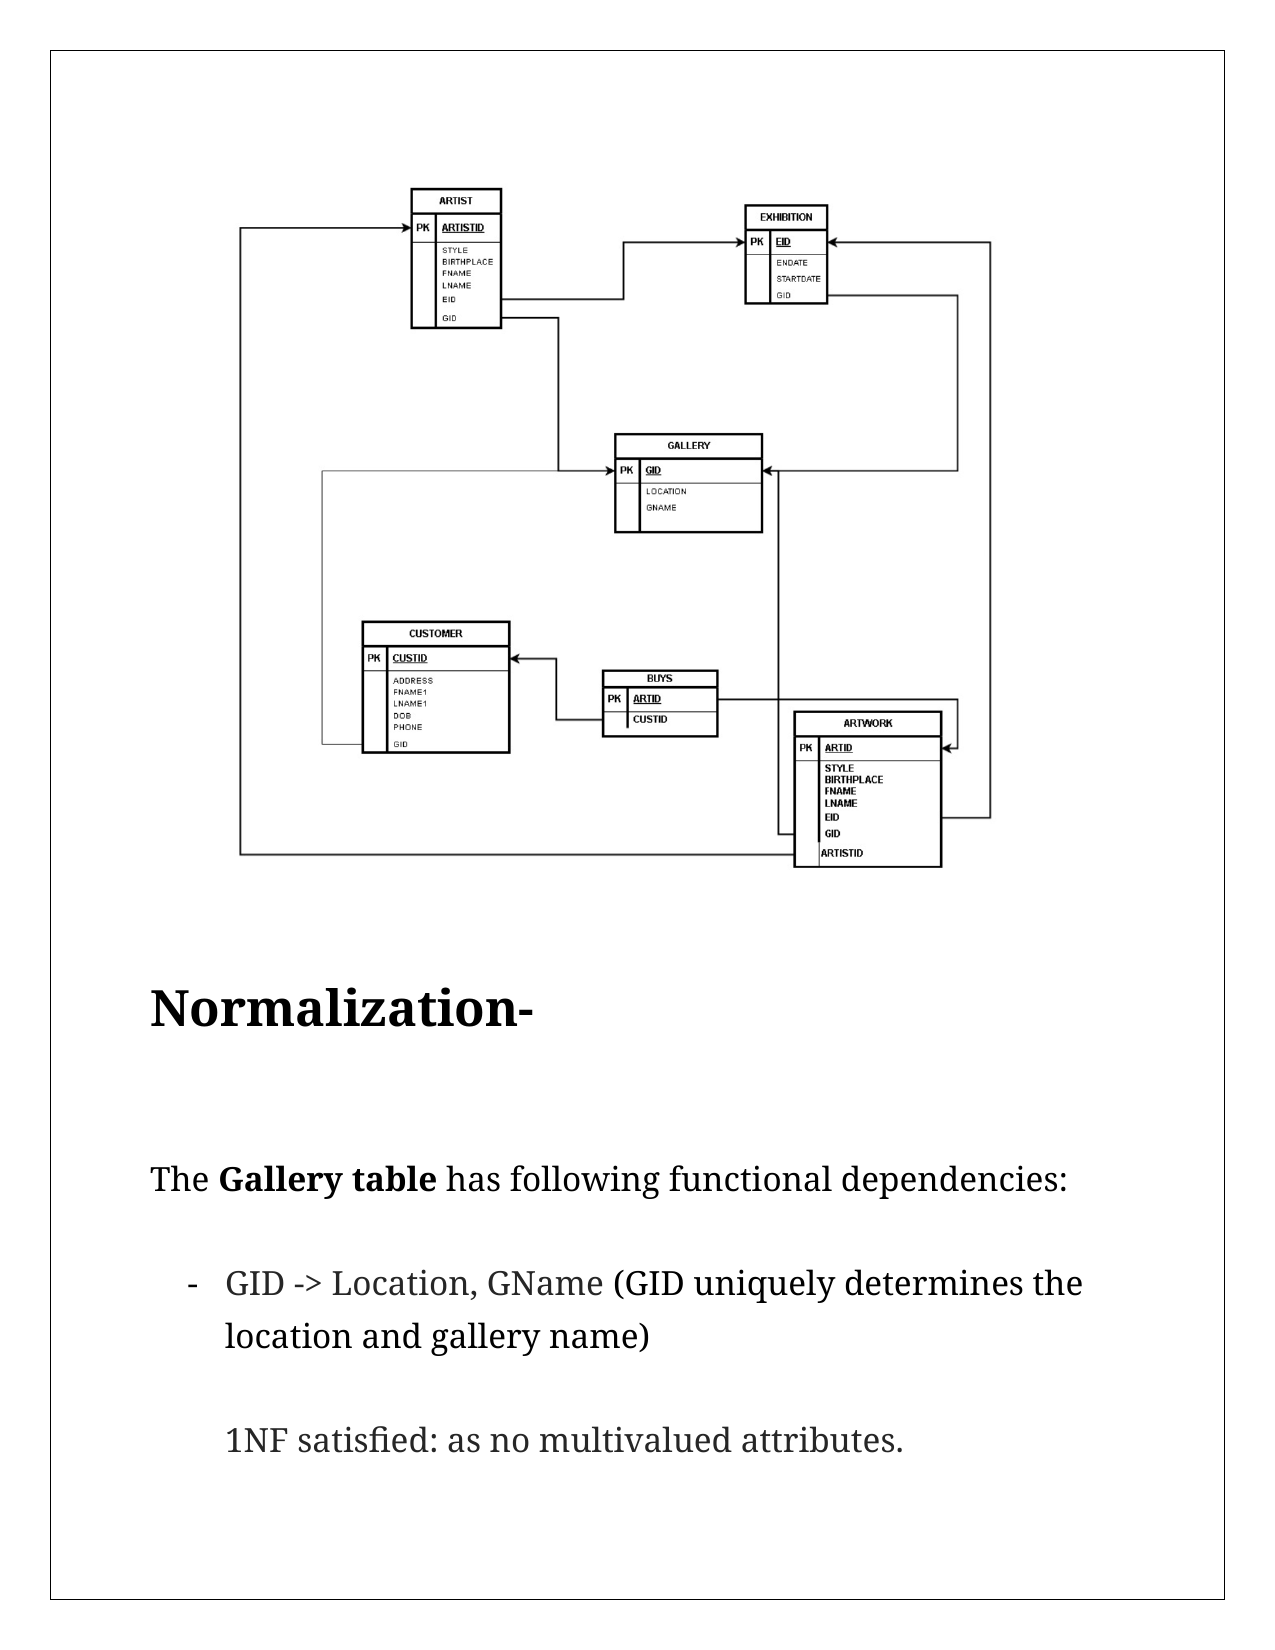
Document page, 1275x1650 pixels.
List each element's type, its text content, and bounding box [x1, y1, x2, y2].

text The Gallery table has following functional dependencies: [150, 1156, 1125, 1201]
picture [150, 150, 1068, 891]
text Normalization- [150, 973, 1125, 1041]
list GID -> Location, GName (GID uniquely determines the location and gallery name) [187, 1260, 1125, 1358]
list 1NF satisfied: as no multivalued attributes. [225, 1417, 1125, 1462]
